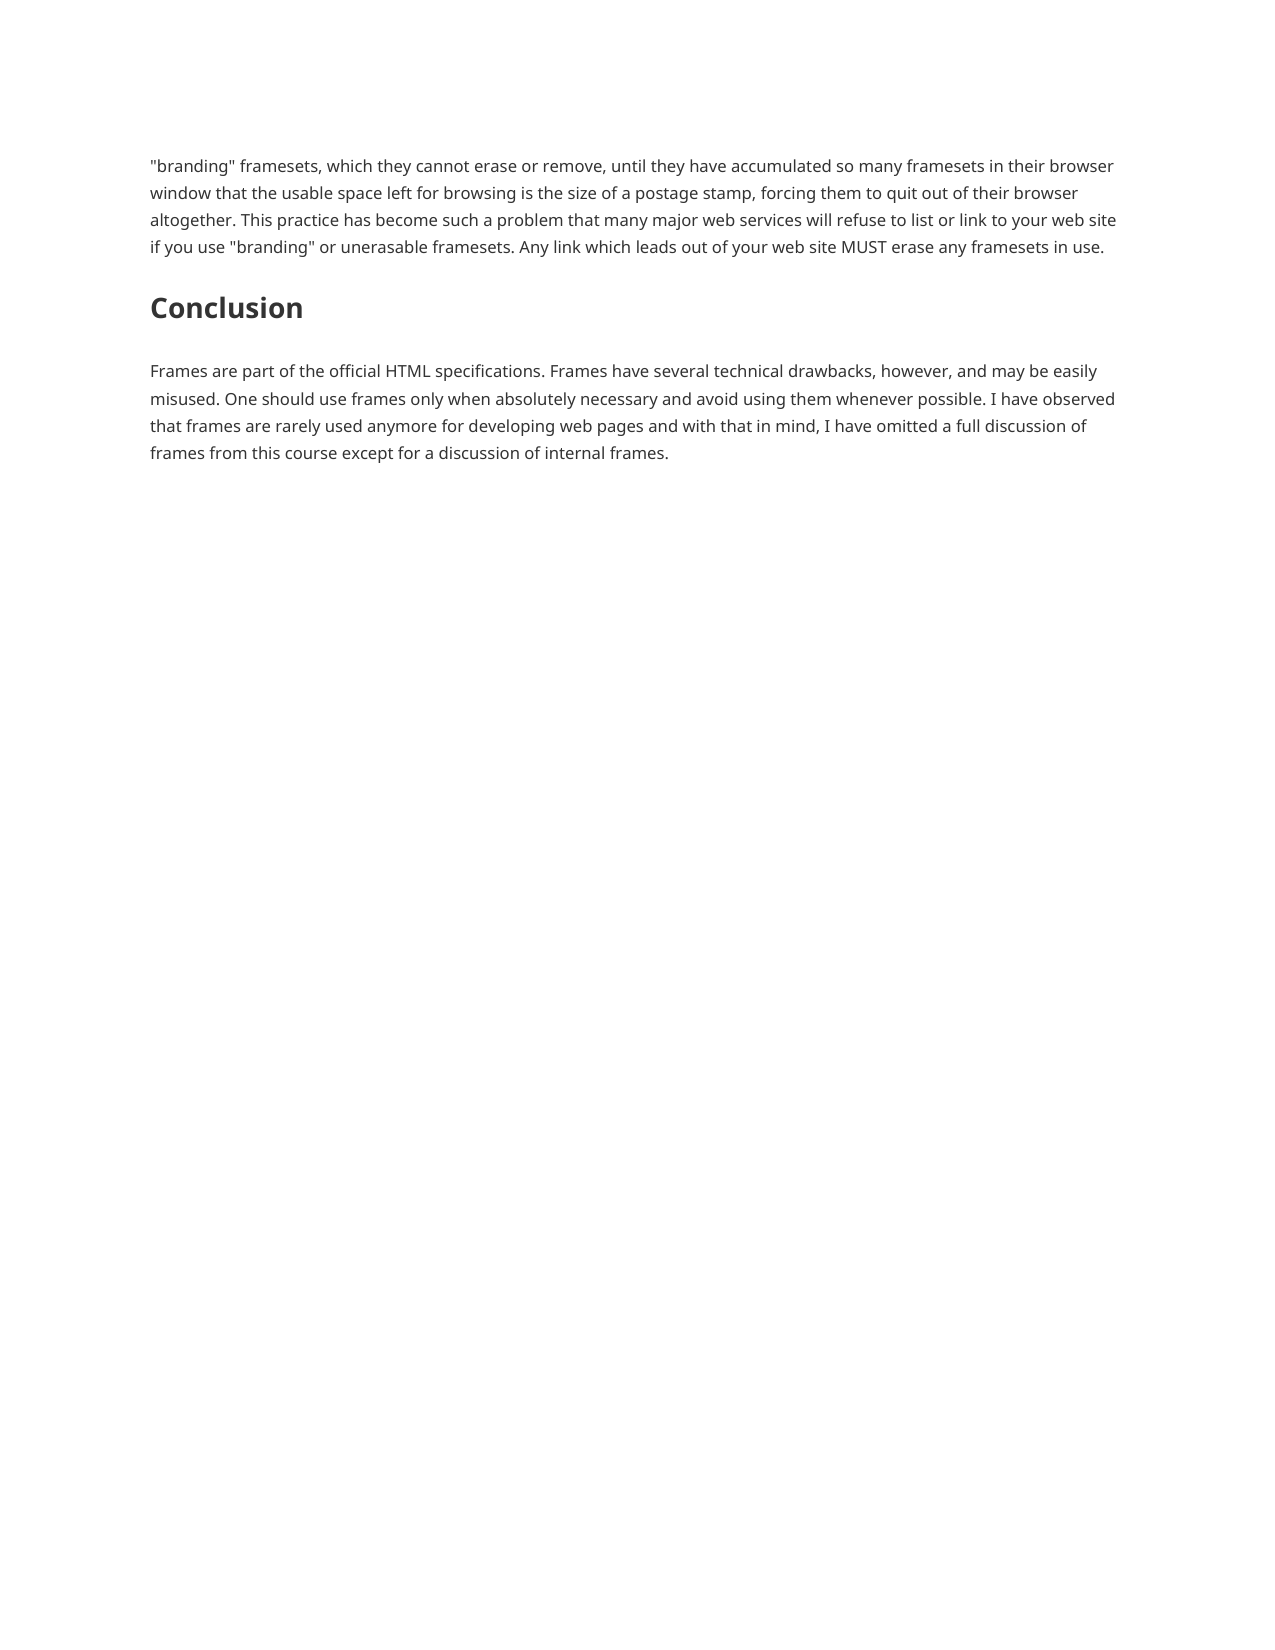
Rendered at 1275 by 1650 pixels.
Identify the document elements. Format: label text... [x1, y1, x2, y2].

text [150, 150, 1125, 259]
text Conclusion [150, 288, 1125, 326]
text Frames are part of the official HTML specifications. Frames have several technical drawbacks, however, and may be easily misused. One should use frames only when absolutely necessary and avoid using them whenever possible. I have observed that frames are rarely used anymore for developing web pages and with that in mind, I have omitted a full discussion of frames from this course except for a discussion of internal frames. [150, 355, 1125, 464]
